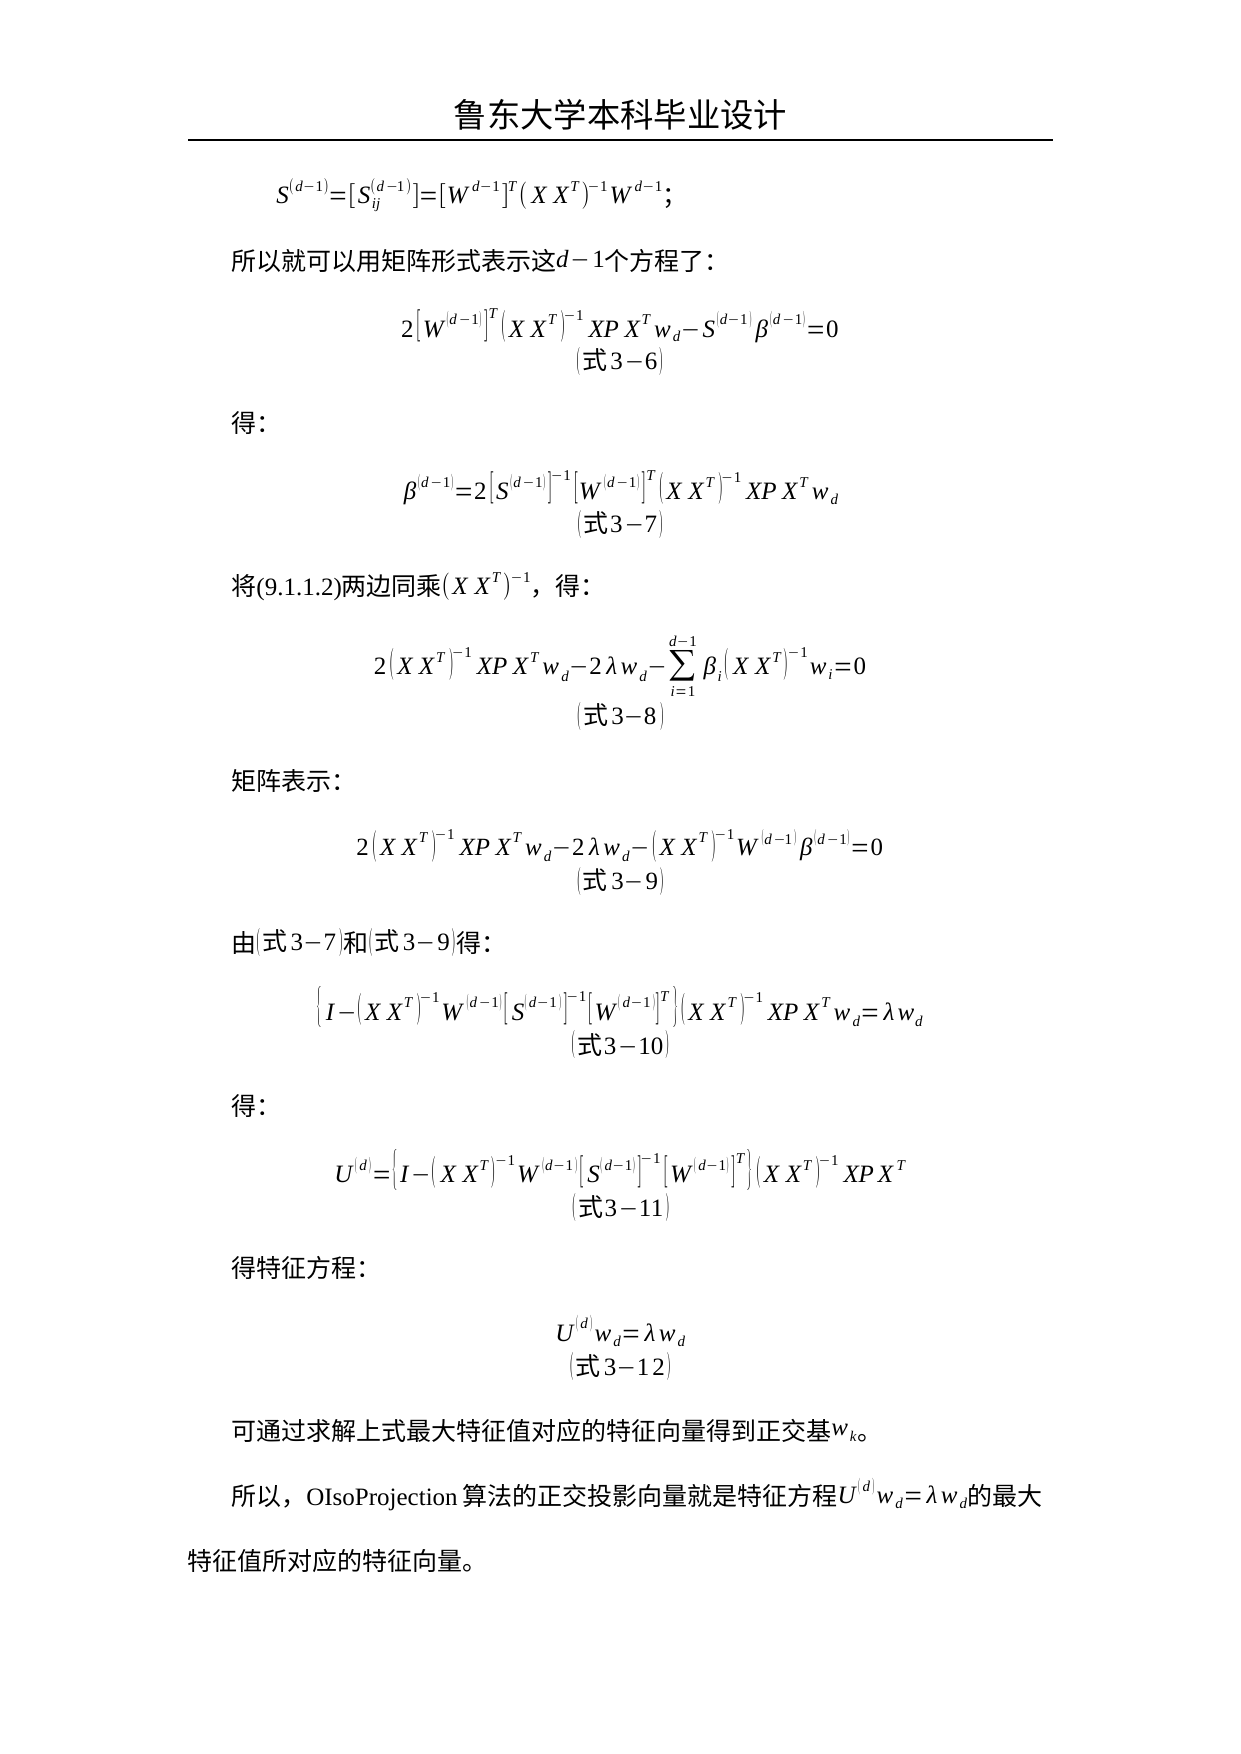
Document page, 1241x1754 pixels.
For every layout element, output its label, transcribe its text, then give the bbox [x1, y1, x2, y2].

text 将(9.1.1.2)两边同乘，得： [187, 552, 1053, 617]
text 所以，OIsoProjection算法的正交投影向量就是特征方程的最大特征值所对应的特征向量。 [187, 1462, 1053, 1592]
text 矩阵表示： [187, 747, 1053, 812]
text 可通过求解上式最大特征值对应的特征向量得到正交基。 [187, 1397, 1053, 1462]
text 得： [187, 1072, 1053, 1137]
text 得特征方程： [187, 1234, 1053, 1299]
text 所以就可以用矩阵形式表示这个方程了： [187, 227, 1053, 292]
text 由和得： [187, 909, 1053, 974]
text 得： [187, 389, 1053, 454]
text ； [231, 162, 1053, 227]
